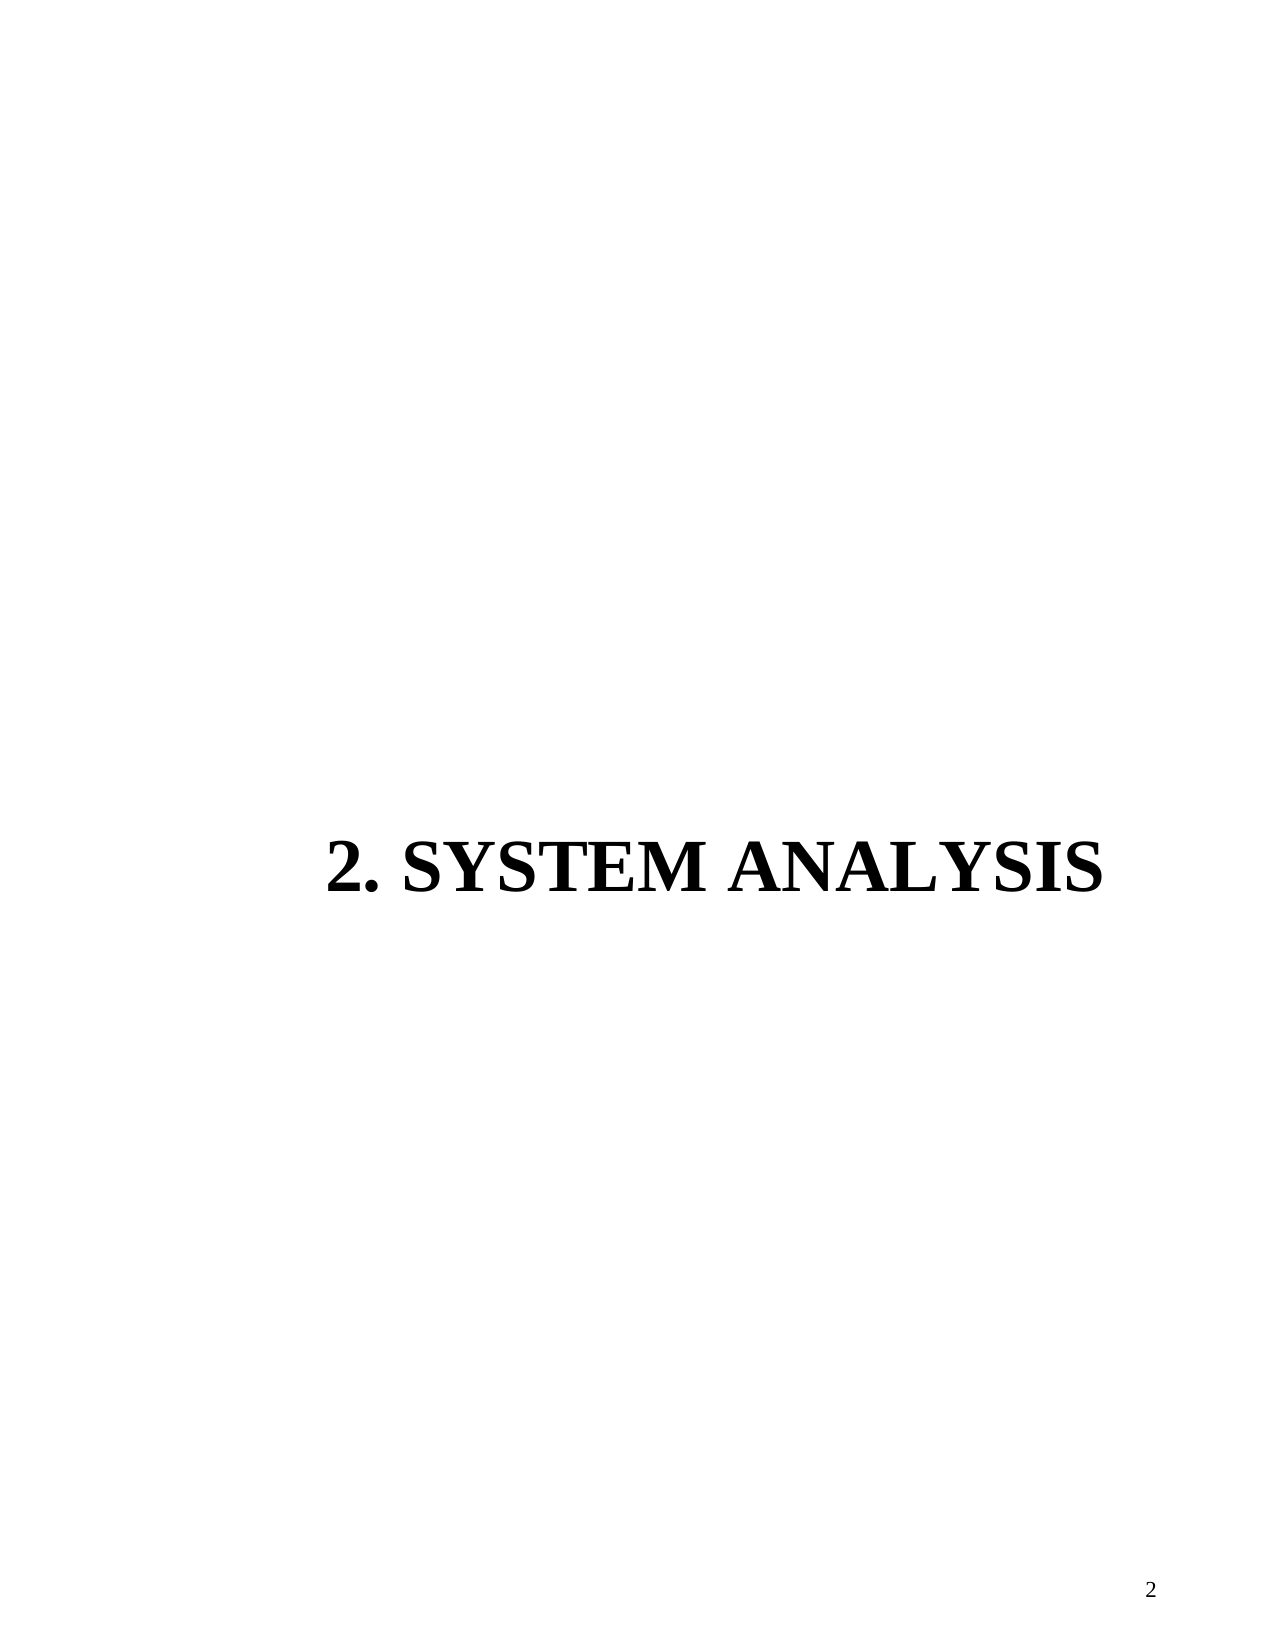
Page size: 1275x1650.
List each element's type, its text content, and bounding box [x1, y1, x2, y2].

subtitle 2. SYSTEM ANALYSIS [325, 820, 1162, 907]
text 2 [169, 1576, 1157, 1603]
